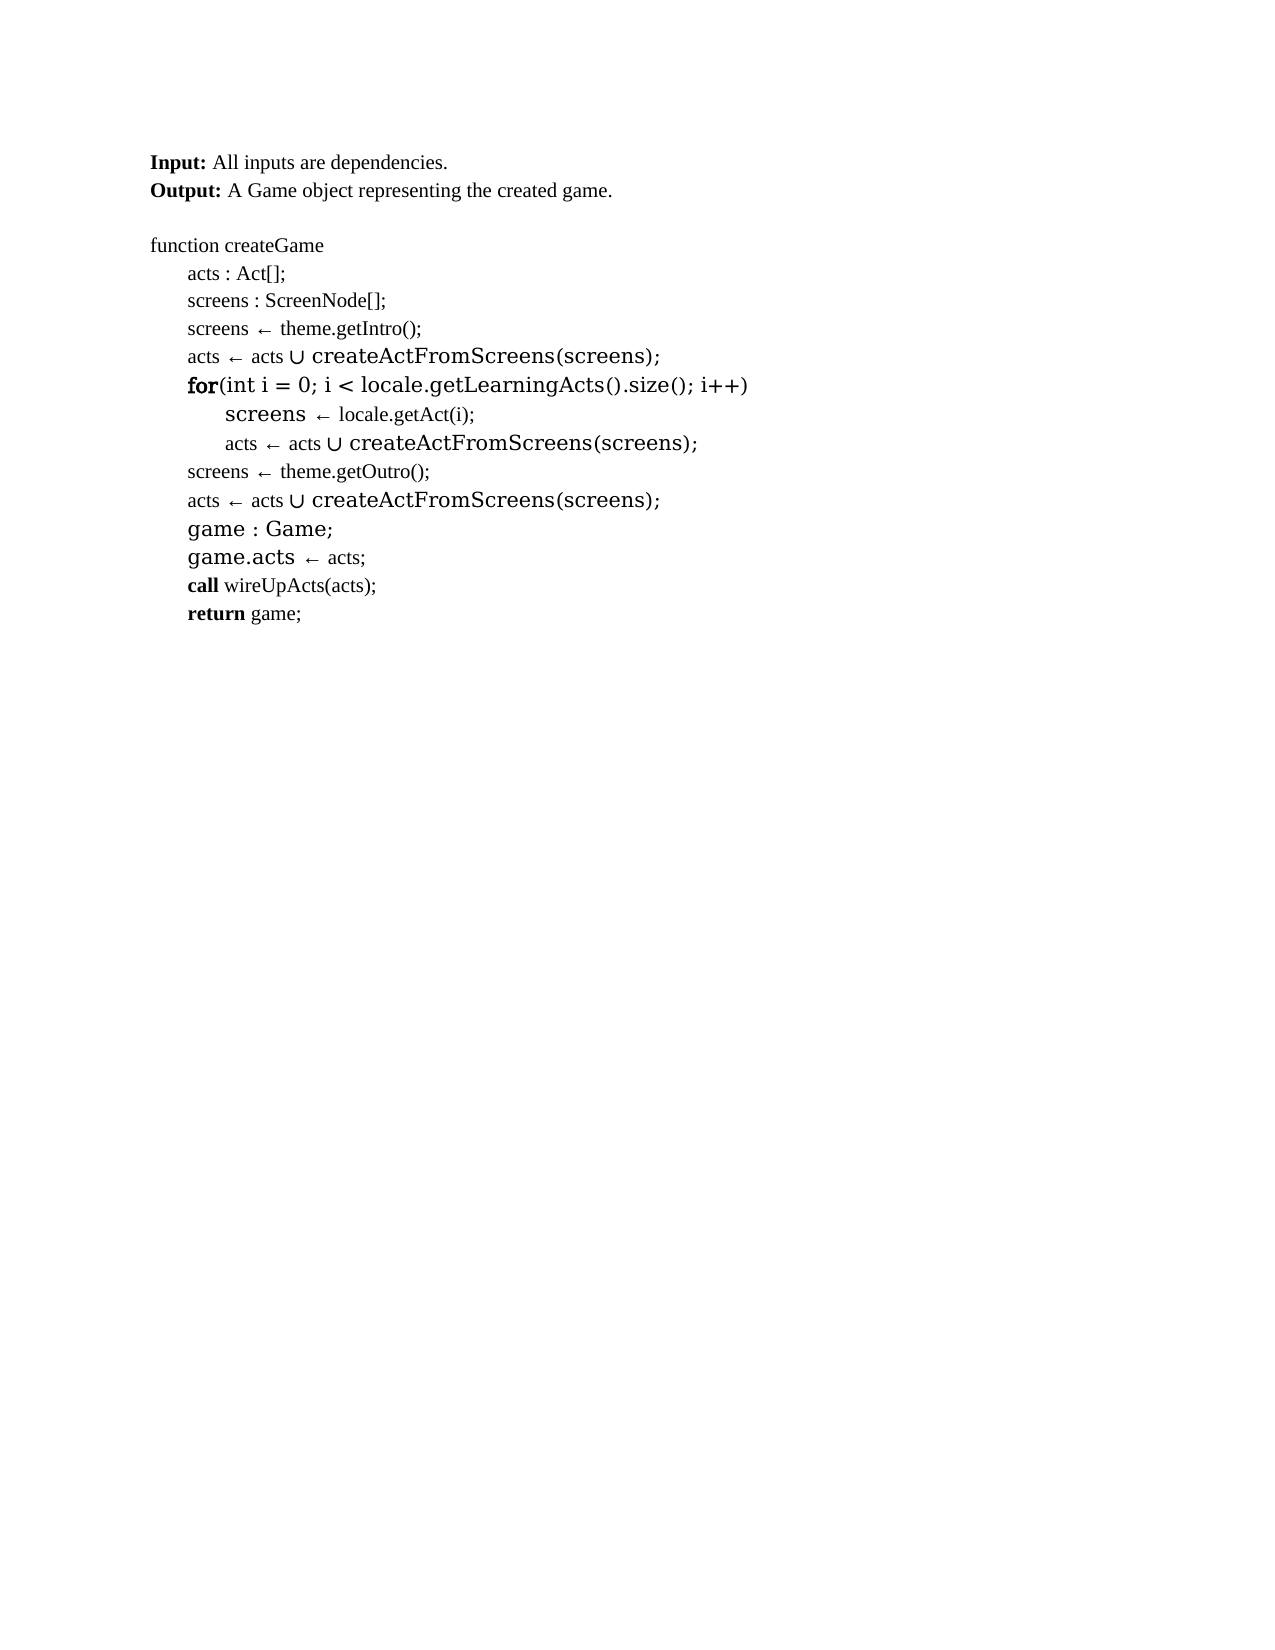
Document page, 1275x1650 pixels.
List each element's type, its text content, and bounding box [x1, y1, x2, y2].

text screens : ScreenNode[]; [150, 288, 1125, 312]
text return game; [150, 601, 1125, 625]
text acts : Act[]; [150, 260, 1125, 284]
text screens ← locale.getAct(i); [150, 401, 1125, 426]
text acts ← acts ∪ createActFromScreens(screens); [150, 430, 1125, 455]
text game.acts ← acts; [150, 544, 1125, 569]
text acts ← acts ∪ createActFromScreens(screens); [150, 486, 1125, 512]
text screens ← theme.getIntro(); [150, 316, 1125, 340]
text function createGame [150, 233, 1125, 257]
text screens ← theme.getOutro(); [150, 459, 1125, 483]
text acts ← acts ∪ createActFromScreens(screens); [150, 343, 1125, 368]
text Output: A Game object representing the created game. [150, 178, 1125, 202]
text game : Game; [150, 515, 1125, 540]
text for(int i = 0; i < locale.getLearningActs().size(); i++) [150, 372, 1125, 397]
text call wireUpActs(acts); [150, 573, 1125, 597]
text Input: All inputs are dependencies. [150, 150, 1125, 174]
